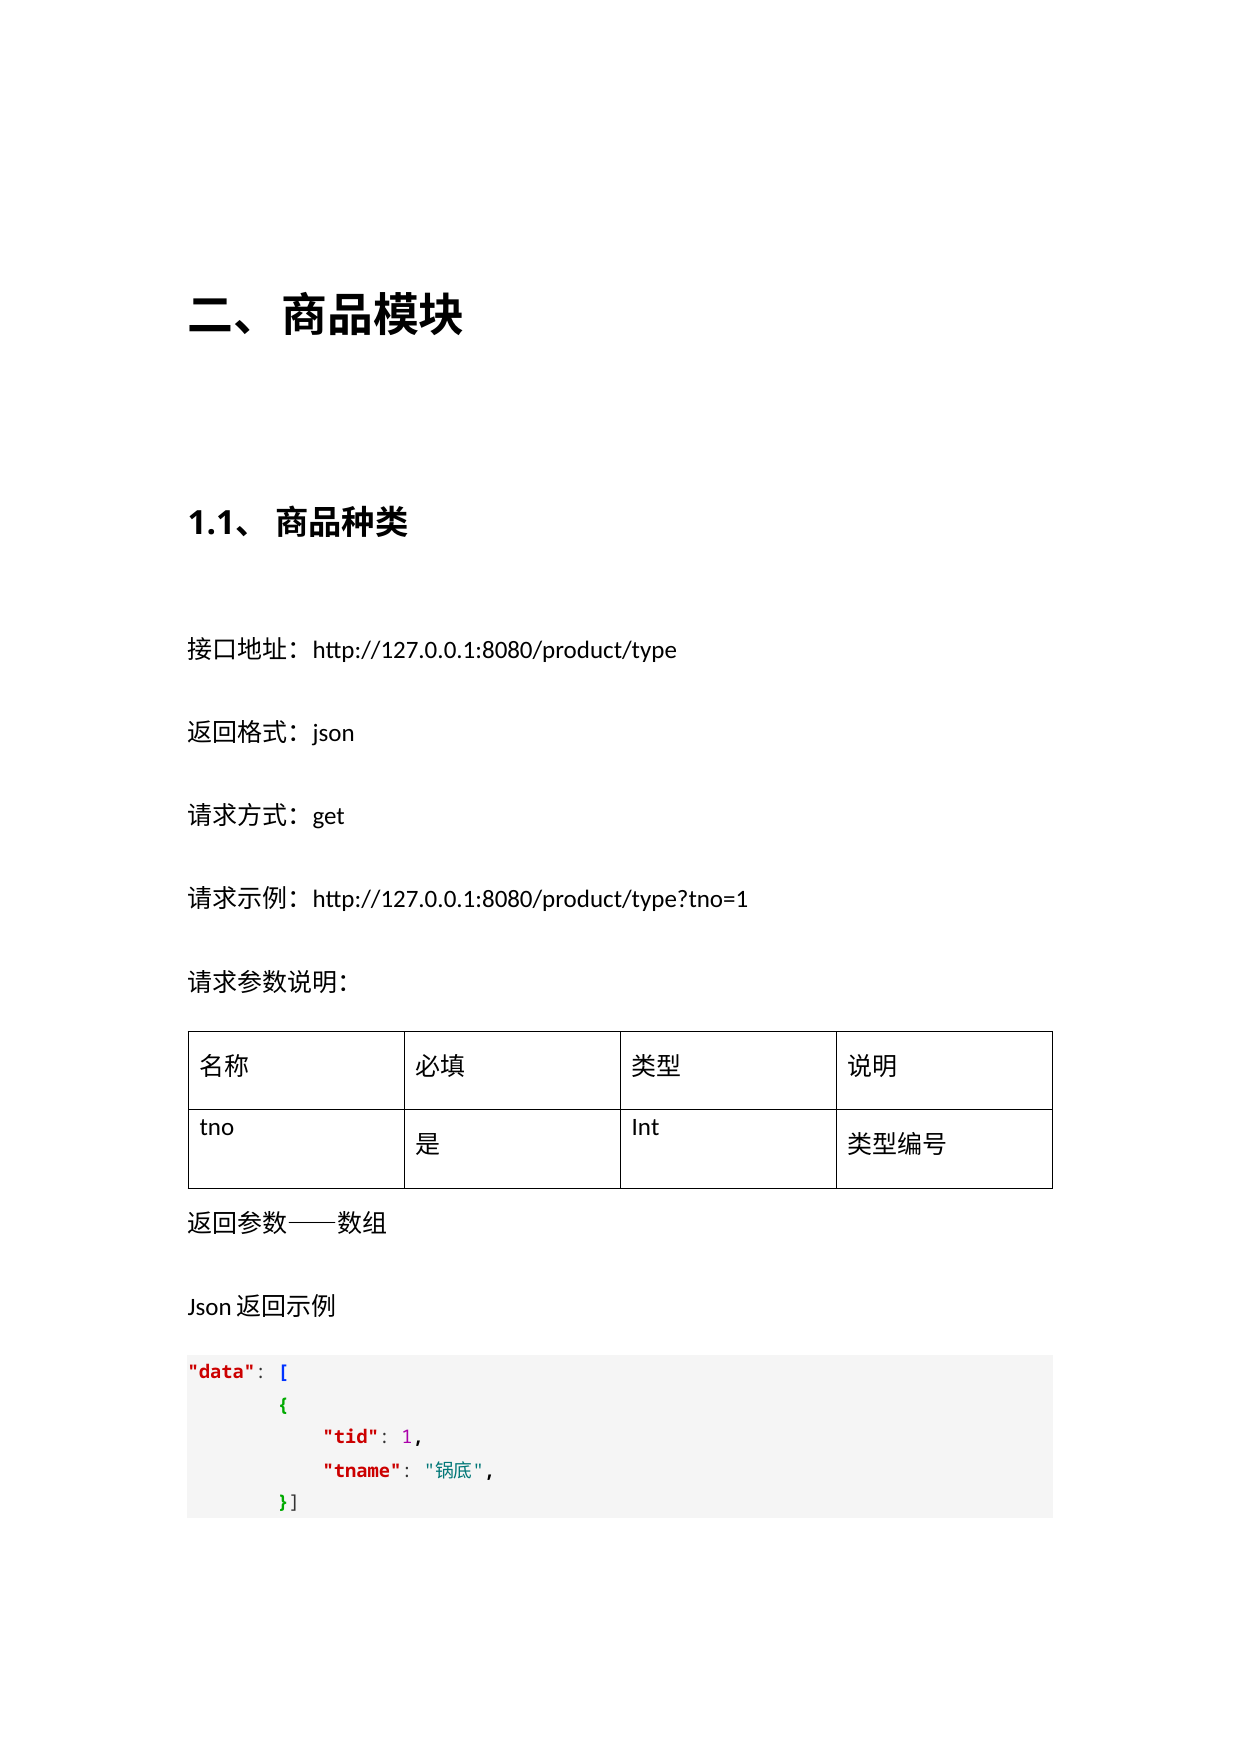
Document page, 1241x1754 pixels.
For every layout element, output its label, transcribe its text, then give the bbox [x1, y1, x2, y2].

text 返回格式：json [187, 698, 1053, 763]
table_header 说明 [837, 1032, 1052, 1109]
text Json返回示例 [187, 1272, 1053, 1337]
text { [187, 1388, 1053, 1420]
text 返回参数——数组 [187, 1189, 1053, 1254]
text 请求方式：get [187, 781, 1053, 846]
subtitle 商品模块 [187, 262, 1053, 360]
text "data": [ [187, 1355, 1053, 1388]
table_header 类型 [621, 1032, 836, 1109]
text "tname": "锅底", [187, 1453, 1053, 1485]
text }] [187, 1485, 1053, 1518]
table_header 名称 [189, 1032, 404, 1109]
table_cell 是 [405, 1110, 620, 1188]
text 请求参数说明： [187, 948, 1053, 1013]
table_cell 类型编号 [837, 1110, 1052, 1188]
table_header 必填 [405, 1032, 620, 1109]
table_cell tno [189, 1110, 404, 1188]
text 接口地址：http://127.0.0.1:8080/product/type [187, 615, 1053, 680]
table_cell Int [621, 1110, 836, 1188]
text 请求示例：http://127.0.0.1:8080/product/type?tno=1 [187, 864, 1053, 929]
subtitle 商品种类 [187, 488, 1053, 553]
text "tid": 1, [187, 1420, 1053, 1453]
